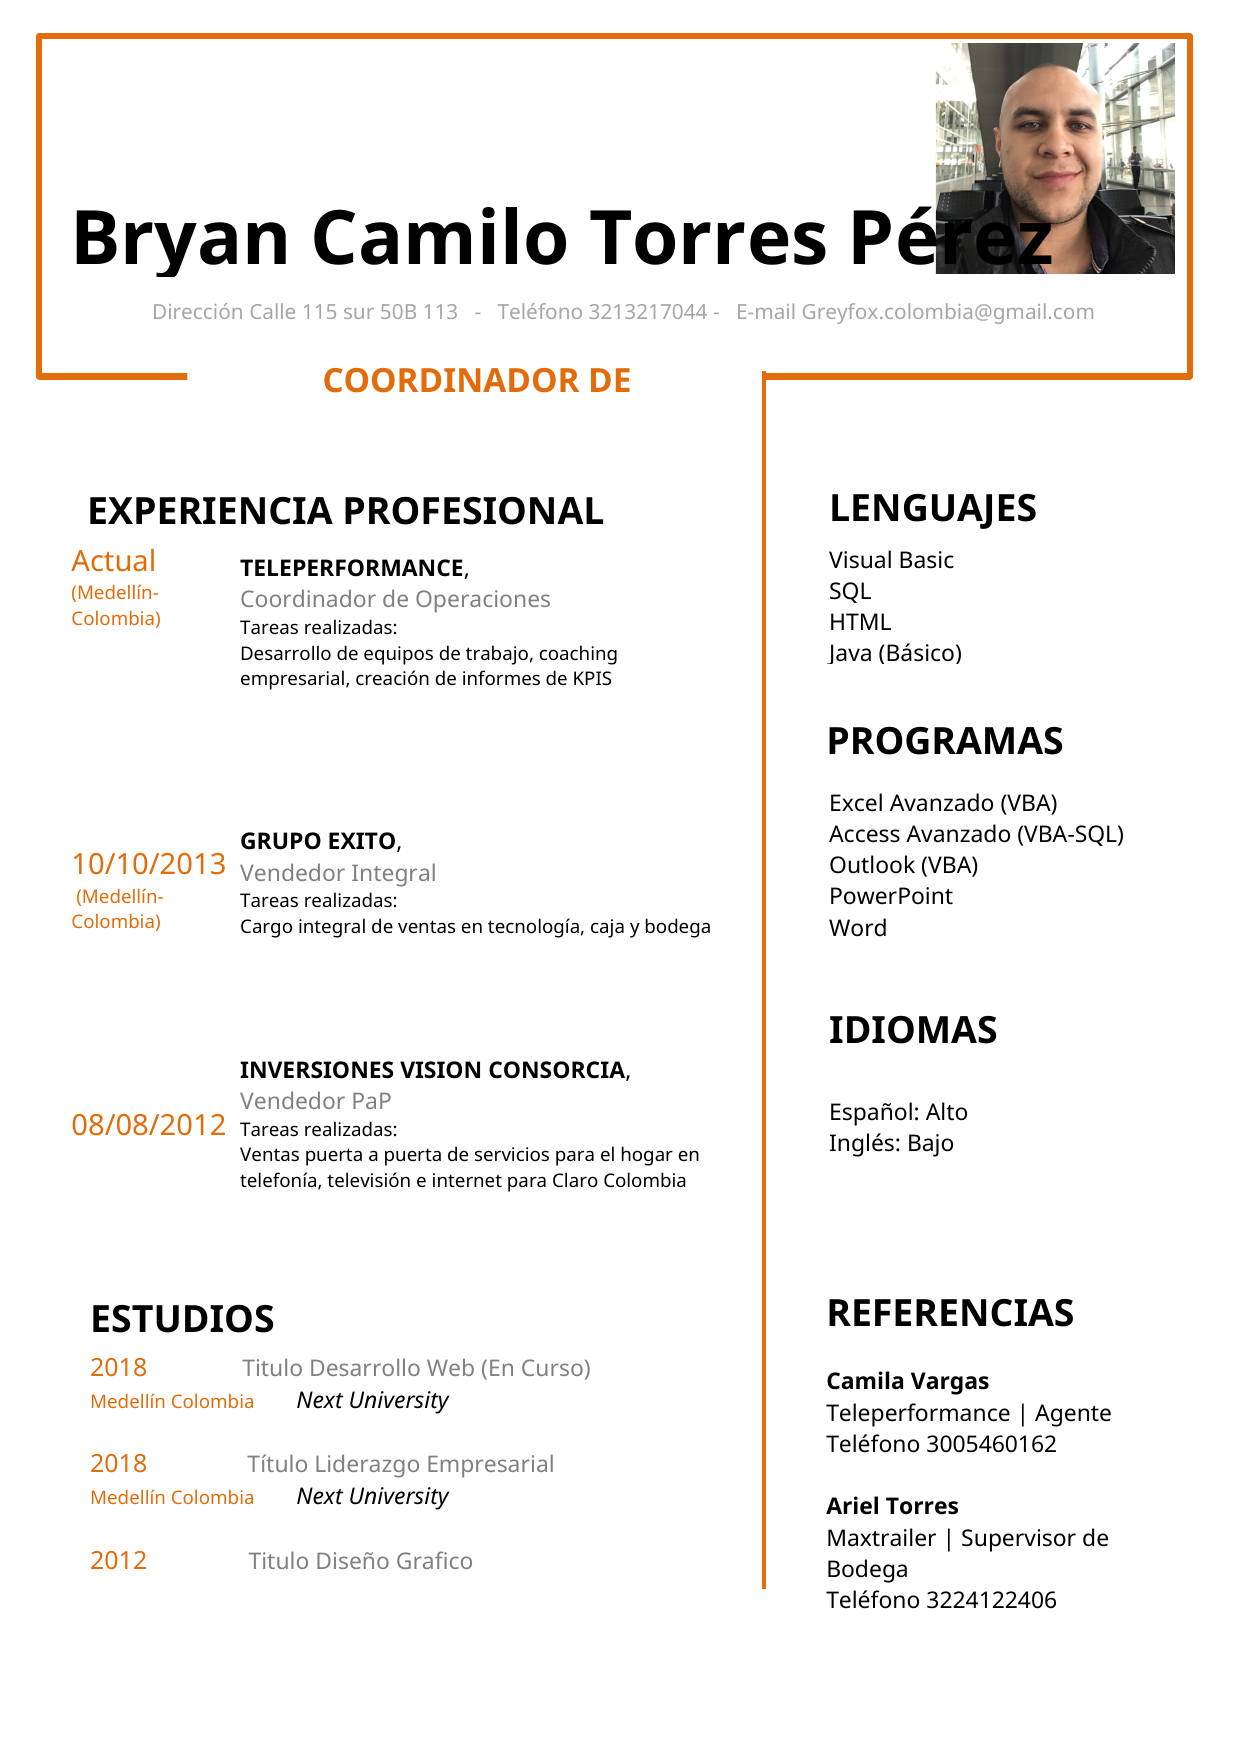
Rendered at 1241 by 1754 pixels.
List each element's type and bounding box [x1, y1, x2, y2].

picture [935, 43, 1175, 274]
